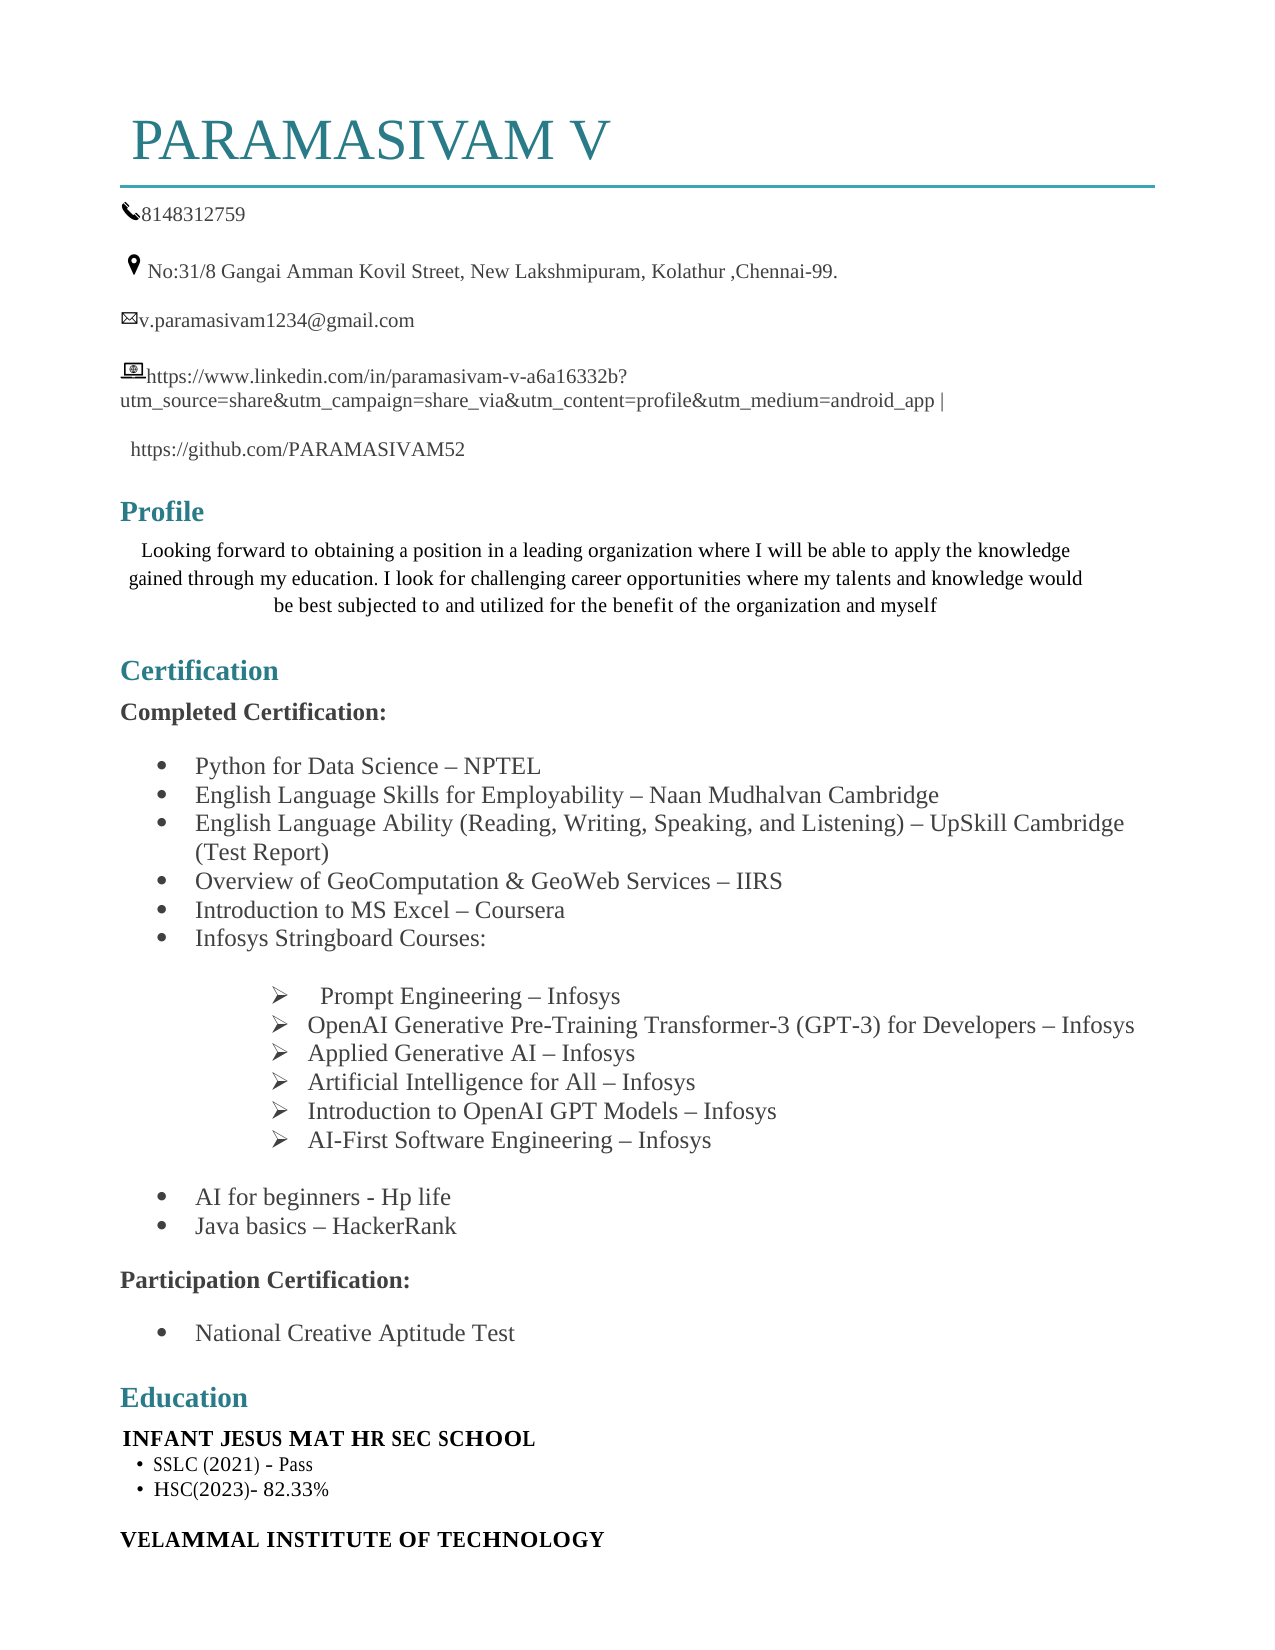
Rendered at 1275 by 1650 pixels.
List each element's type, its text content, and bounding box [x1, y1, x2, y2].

picture [120, 357, 147, 384]
text Participation Certification: [120, 1265, 1155, 1293]
list Infosys Stringboard Courses: [157, 923, 1155, 952]
text v.paramasivam1234@gmail.com [120, 308, 1155, 332]
list Java basics – HackerRank [157, 1211, 1155, 1240]
list Overview of GeoComputation & GeoWeb Services – IIRS [157, 866, 1155, 895]
list Introduction to MS Excel – Coursera [157, 895, 1155, 923]
text No:31/8 Gangai Amman Kovil Street, New Lakshmipuram, Kolathur ,Chennai-99. [120, 251, 1155, 283]
list Prompt Engineering – Infosys [270, 981, 1155, 1010]
list English Language Ability (Reading, Writing, Speaking, and Listening) – UpSkill Cambridge (Test Report) [157, 808, 1155, 866]
text https://www.linkedin.com/in/paramasivam-v-a6a16332b?utm_source=share&utm_campaign=share_via&utm_content=profile&utm_medium=android_app | [120, 357, 1155, 412]
list Introduction to OpenAI GPT Models – Infosys [270, 1096, 1155, 1125]
text Looking forward to obtaining a position in a leading organization where I will be able to apply the knowledge gained through my education. I look for challenging career opportunities where my talents and knowledge would be best subjected to and utilized for the benefit of the organization and myself [120, 538, 1091, 617]
text Completed Certification: [120, 697, 1155, 726]
picture [120, 251, 148, 279]
text 8148312759 [120, 200, 1155, 226]
list English Language Skills for Employability – Naan Mudhalvan Cambridge [157, 780, 1155, 808]
subtitle Profile [120, 494, 1155, 528]
text https://github.com/PARAMASIVAM52 [120, 437, 1155, 461]
list Python for Data Science – NPTEL [157, 751, 1155, 780]
list AI-First Software Engineering – Infosys [270, 1125, 1155, 1153]
list Applied Generative AI – Infosys [270, 1038, 1155, 1067]
list AI for beginners - Hp life [157, 1182, 1155, 1211]
list OpenAI Generative Pre-Training Transformer-3 (GPT-3) for Developers – Infosys [270, 1010, 1155, 1038]
text • HSC(2023)- 82.33% [120, 1476, 1157, 1501]
subtitle Certification [120, 653, 1155, 687]
list National Creative Aptitude Test [157, 1318, 1155, 1347]
list Artificial Intelligence for All – Infosys [270, 1067, 1155, 1096]
text • SSLC (2021) - Pass [120, 1451, 1157, 1476]
table_header PARAMASIVAM V [120, 105, 1155, 184]
text VELAMMAL INSTITUTE OF TECHNOLOGY [120, 1526, 1157, 1553]
picture [120, 200, 142, 222]
text INFANT JESUS MAT HR SEC SCHOOL [122, 1424, 1157, 1451]
picture [120, 308, 139, 328]
subtitle Education [120, 1381, 1155, 1414]
